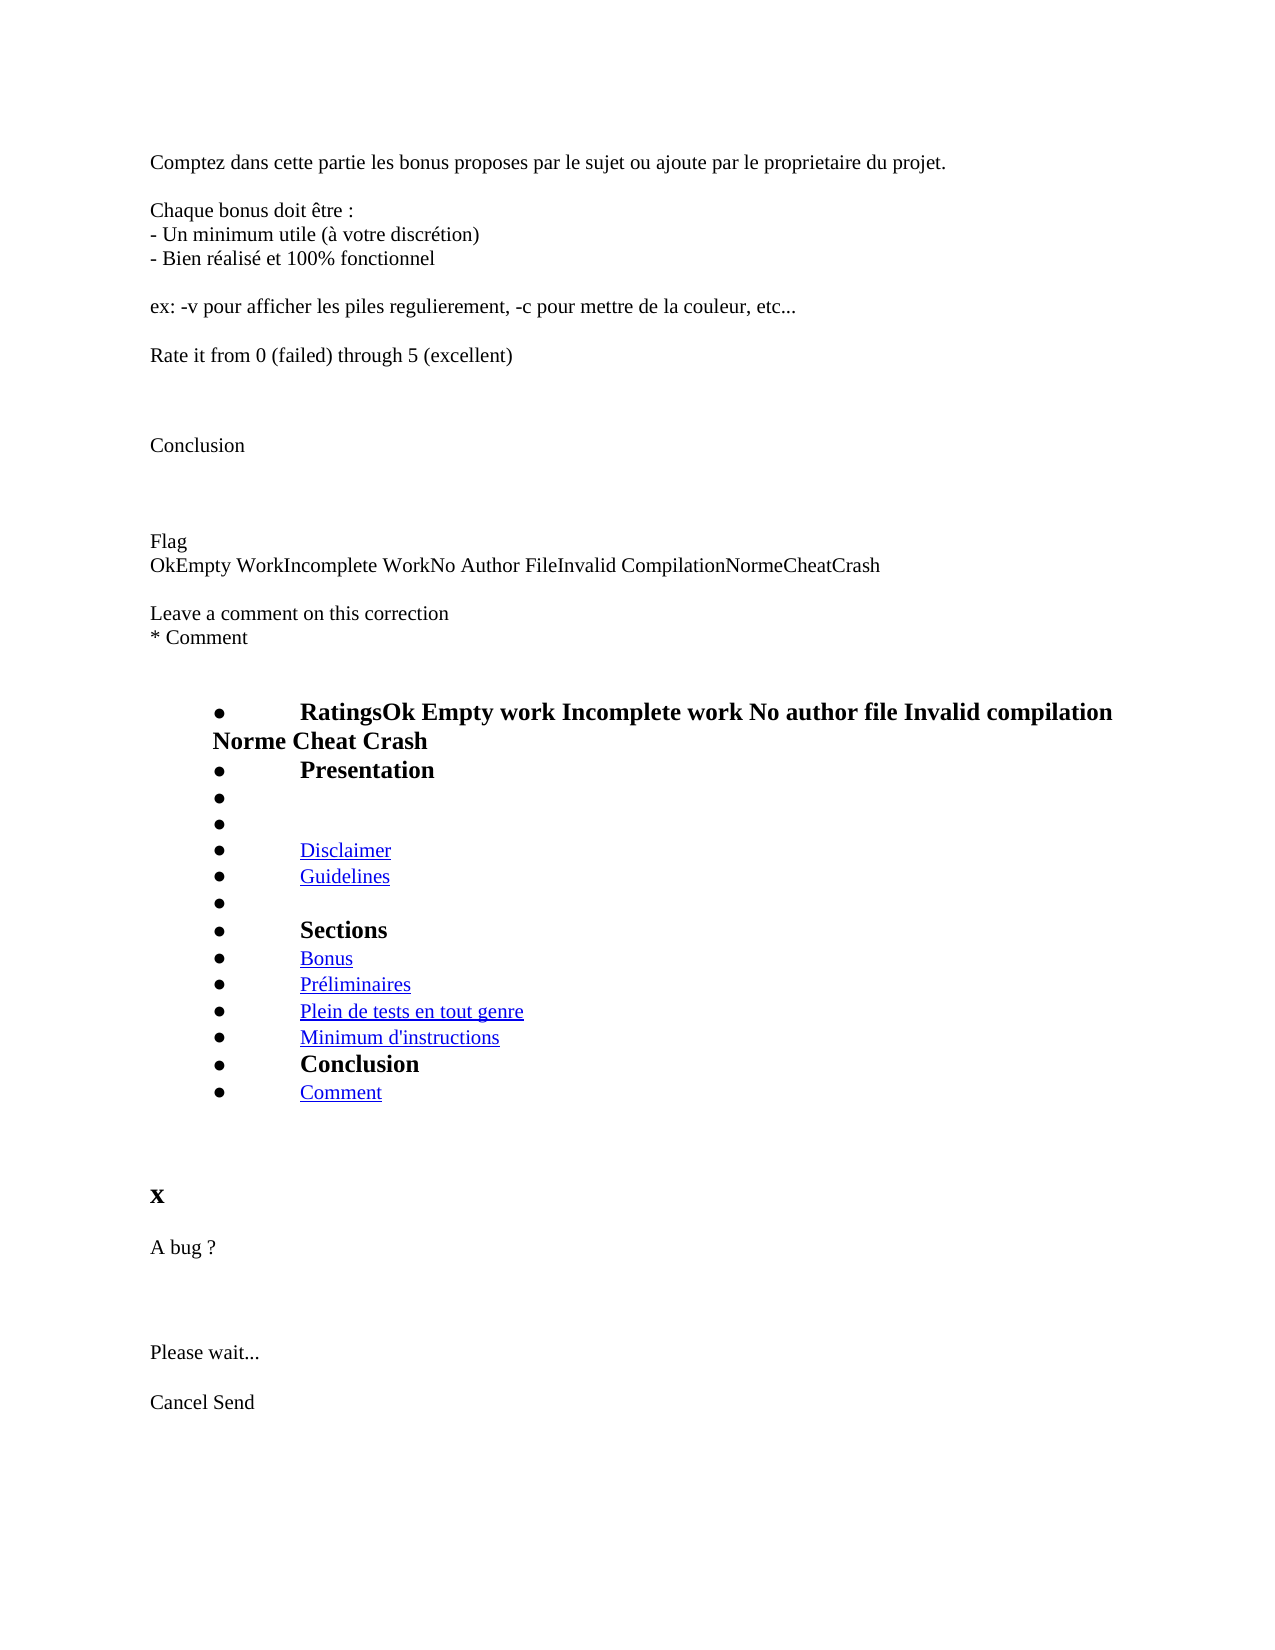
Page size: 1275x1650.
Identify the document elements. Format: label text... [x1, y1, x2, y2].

list Minimum d'instructions [212, 1023, 1125, 1049]
text ex: -v pour afficher les piles regulierement, -c pour mettre de la couleur, etc... [150, 294, 1125, 318]
text Conclusion [150, 433, 1125, 457]
subtitle Conclusion [212, 1049, 1125, 1078]
text A bug ? [150, 1235, 1125, 1259]
subtitle Presentation [212, 755, 1125, 783]
text * Comment [150, 625, 1125, 649]
list Préliminaires [212, 970, 1125, 997]
text Rate it from 0 (failed) through 5 (excellent) [150, 342, 1125, 367]
text - Bien réalisé et 100% fonctionnel [150, 246, 1125, 270]
text Flag [150, 529, 1125, 553]
list Guidelines [212, 862, 1125, 889]
text - Un minimum utile (à votre discrétion) [150, 222, 1125, 246]
text Chaque bonus doit être : [150, 198, 1125, 222]
list Plein de tests en tout genre [212, 997, 1125, 1023]
text Comptez dans cette partie les bonus proposes par le sujet ou ajoute par le proprietaire du projet. [150, 150, 1125, 174]
text Leave a comment on this correction [150, 601, 1125, 625]
list Comment [212, 1078, 1125, 1104]
list Disclaimer [212, 836, 1125, 862]
text Please wait... [150, 1339, 1125, 1364]
subtitle x [150, 1177, 1125, 1210]
text OkEmpty WorkIncomplete WorkNo Author FileInvalid CompilationNormeCheatCrash [150, 553, 1125, 577]
subtitle RatingsOk Empty work Incomplete work No author file Invalid compilation Norme Cheat Crash [212, 697, 1125, 755]
text Cancel Send [150, 1390, 1125, 1414]
subtitle Sections [212, 915, 1125, 944]
list Bonus [212, 944, 1125, 970]
